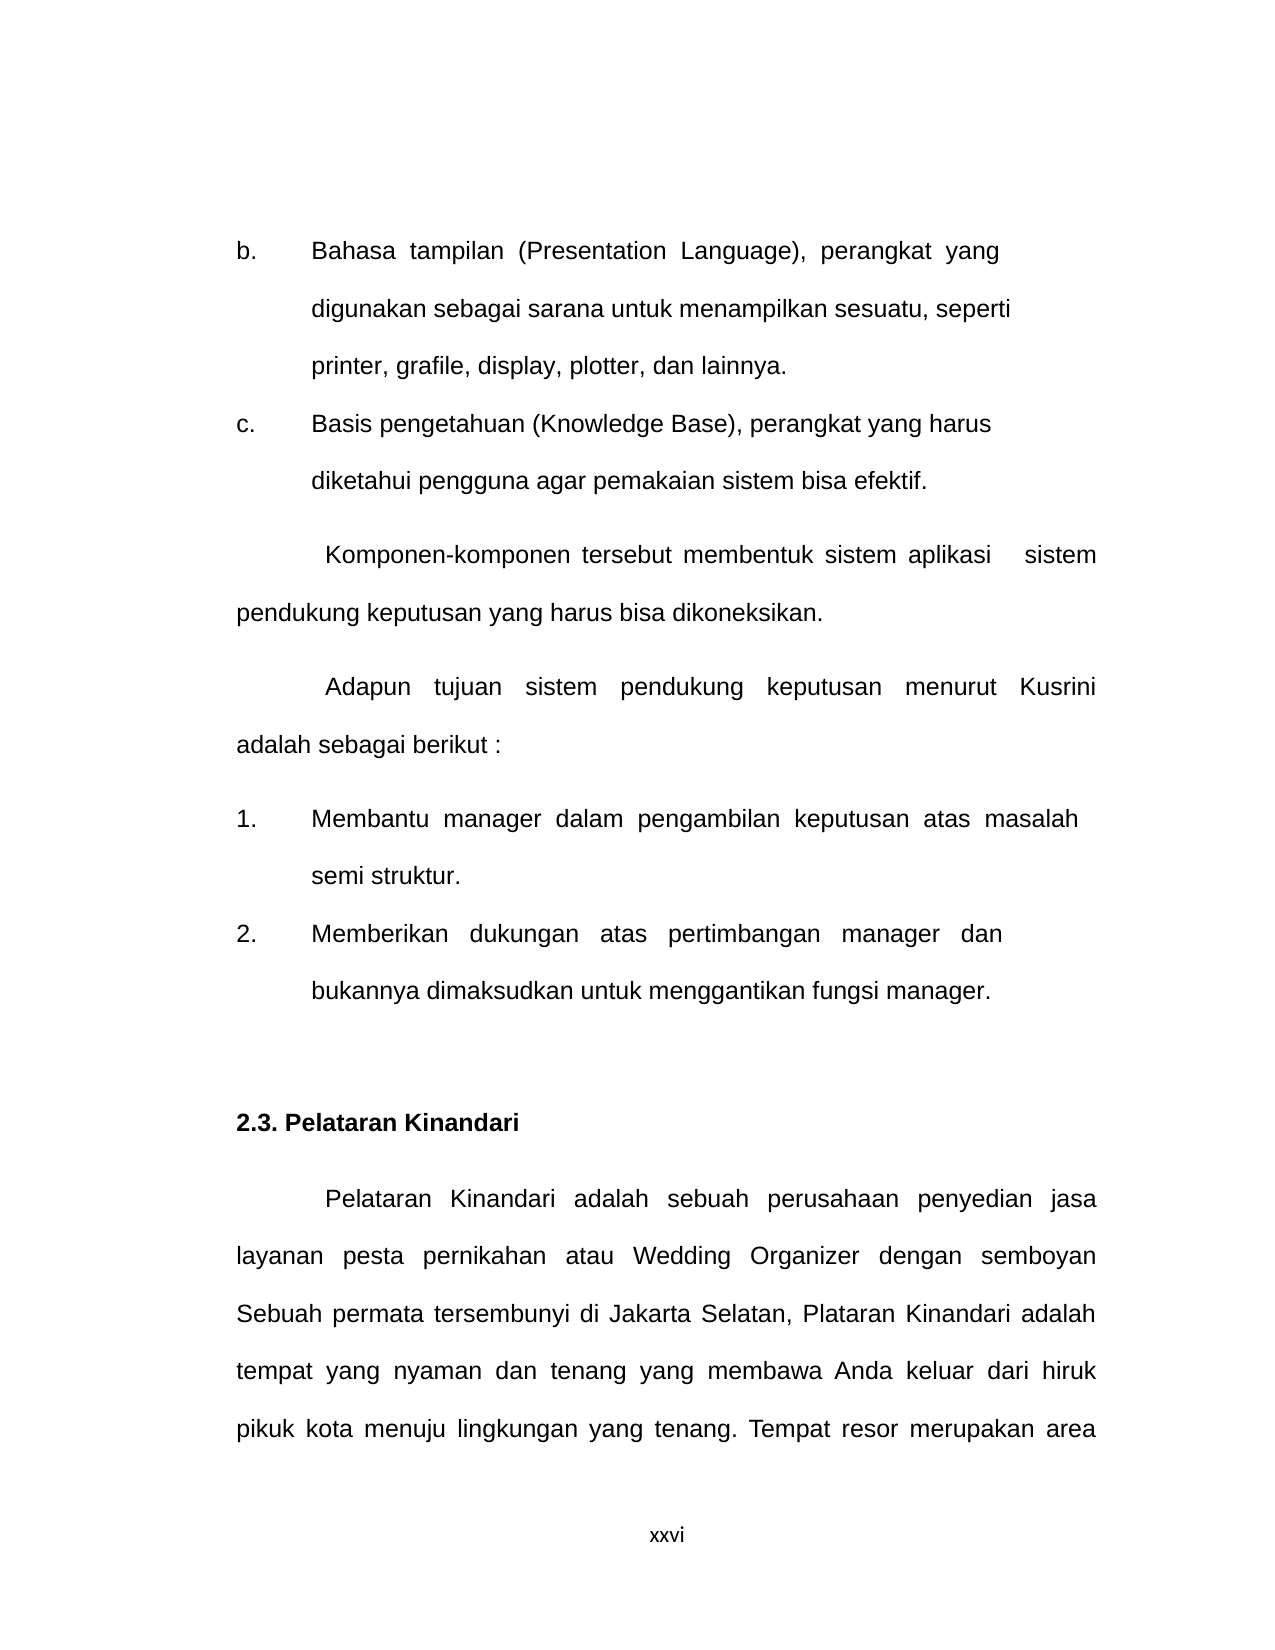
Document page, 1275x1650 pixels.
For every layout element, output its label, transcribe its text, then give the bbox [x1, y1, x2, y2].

text Adapun tujuan sistem pendukung keputusan menurut Kusrini adalah sebagai berikut : [236, 672, 1098, 758]
list diketahui pengguna agar pemakaian sistem bisa efektif. [236, 466, 1098, 495]
list Bahasa tampilan (Presentation Language), perangkat yang [236, 236, 1098, 265]
list printer, grafile, display, plotter, dan lainnya. [236, 351, 1098, 380]
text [236, 1183, 1098, 1442]
subtitle 2.3. Pelataran Kinandari [236, 1108, 1098, 1137]
list Basis pengetahuan (Knowledge Base), perangkat yang harus [236, 409, 1098, 437]
list digunakan sebagai sarana untuk menampilkan sesuatu, seperti [236, 294, 1098, 322]
list bukannya dimaksudkan untuk menggantikan fungsi manager. [236, 976, 1098, 1005]
list Membantu manager dalam pengambilan keputusan atas masalah [236, 804, 1098, 832]
text Komponen-komponen tersebut membentuk sistem aplikasi sistem pendukung keputusan yang harus bisa dikoneksikan. [236, 540, 1098, 627]
list semi struktur. [236, 861, 1098, 890]
list Memberikan dukungan atas pertimbangan manager dan [236, 919, 1098, 947]
